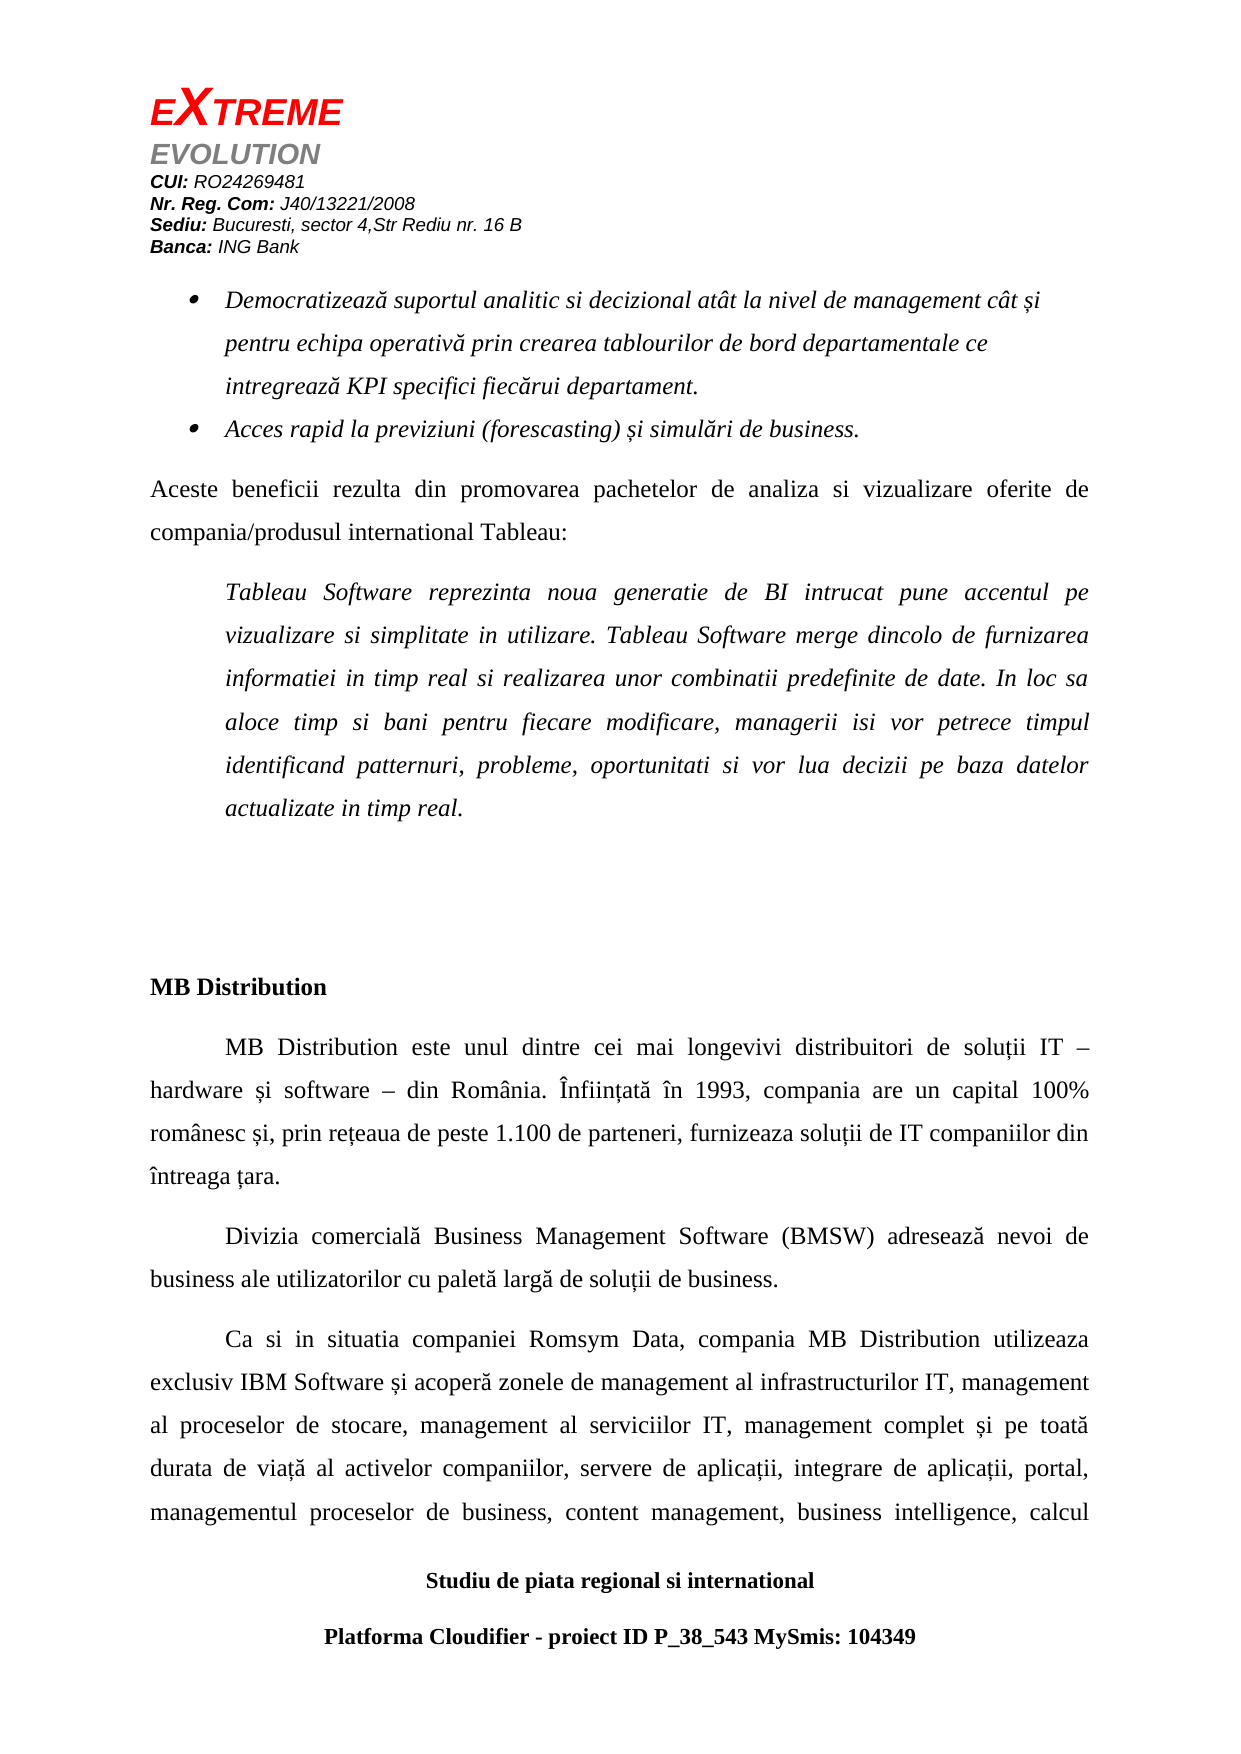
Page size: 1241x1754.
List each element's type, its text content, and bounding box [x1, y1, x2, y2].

text Aceste beneficii rezulta din promovarea pachetelor de analiza si vizualizare oferite de compania/produsul international Tableau: [150, 474, 1090, 546]
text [150, 1324, 1090, 1525]
list Acces rapid la previziuni (forescasting) și simulări de business. [187, 414, 1090, 443]
list Democratizează suportul analitic si decizional atât la nivel de management cât și pentru echipa operativă prin crearea tablourilor de bord departamentale ce intregrează KPI specifici fiecărui departament. [187, 285, 1090, 400]
text Tableau Software reprezinta noua generatie de BI intrucat pune accentul pe vizualizare si simplitate in utilizare. Tableau Software merge dincolo de furnizarea informatiei in timp real si realizarea unor combinatii predefinite de date. In loc sa aloce timp si bani pentru fiecare modificare, managerii isi vor petrece timpul identificand patternuri, probleme, oportunitati si vor lua decizii pe baza datelor actualizate in timp real. [225, 577, 1090, 822]
text Divizia comercială Business Management Software (BMSW) adresează nevoi de business ale utilizatorilor cu paletă largă de soluții de business. [150, 1221, 1090, 1293]
text MB Distribution este unul dintre cei mai longevivi distribuitori de soluții IT – hardware și software – din România. Înființată în 1993, compania are un capital 100% românesc și, prin rețeaua de peste 1.100 de parteneri, furnizeaza soluții de IT companiilor din întreaga țara. [150, 1032, 1090, 1190]
text MB Distribution [150, 972, 1090, 1001]
